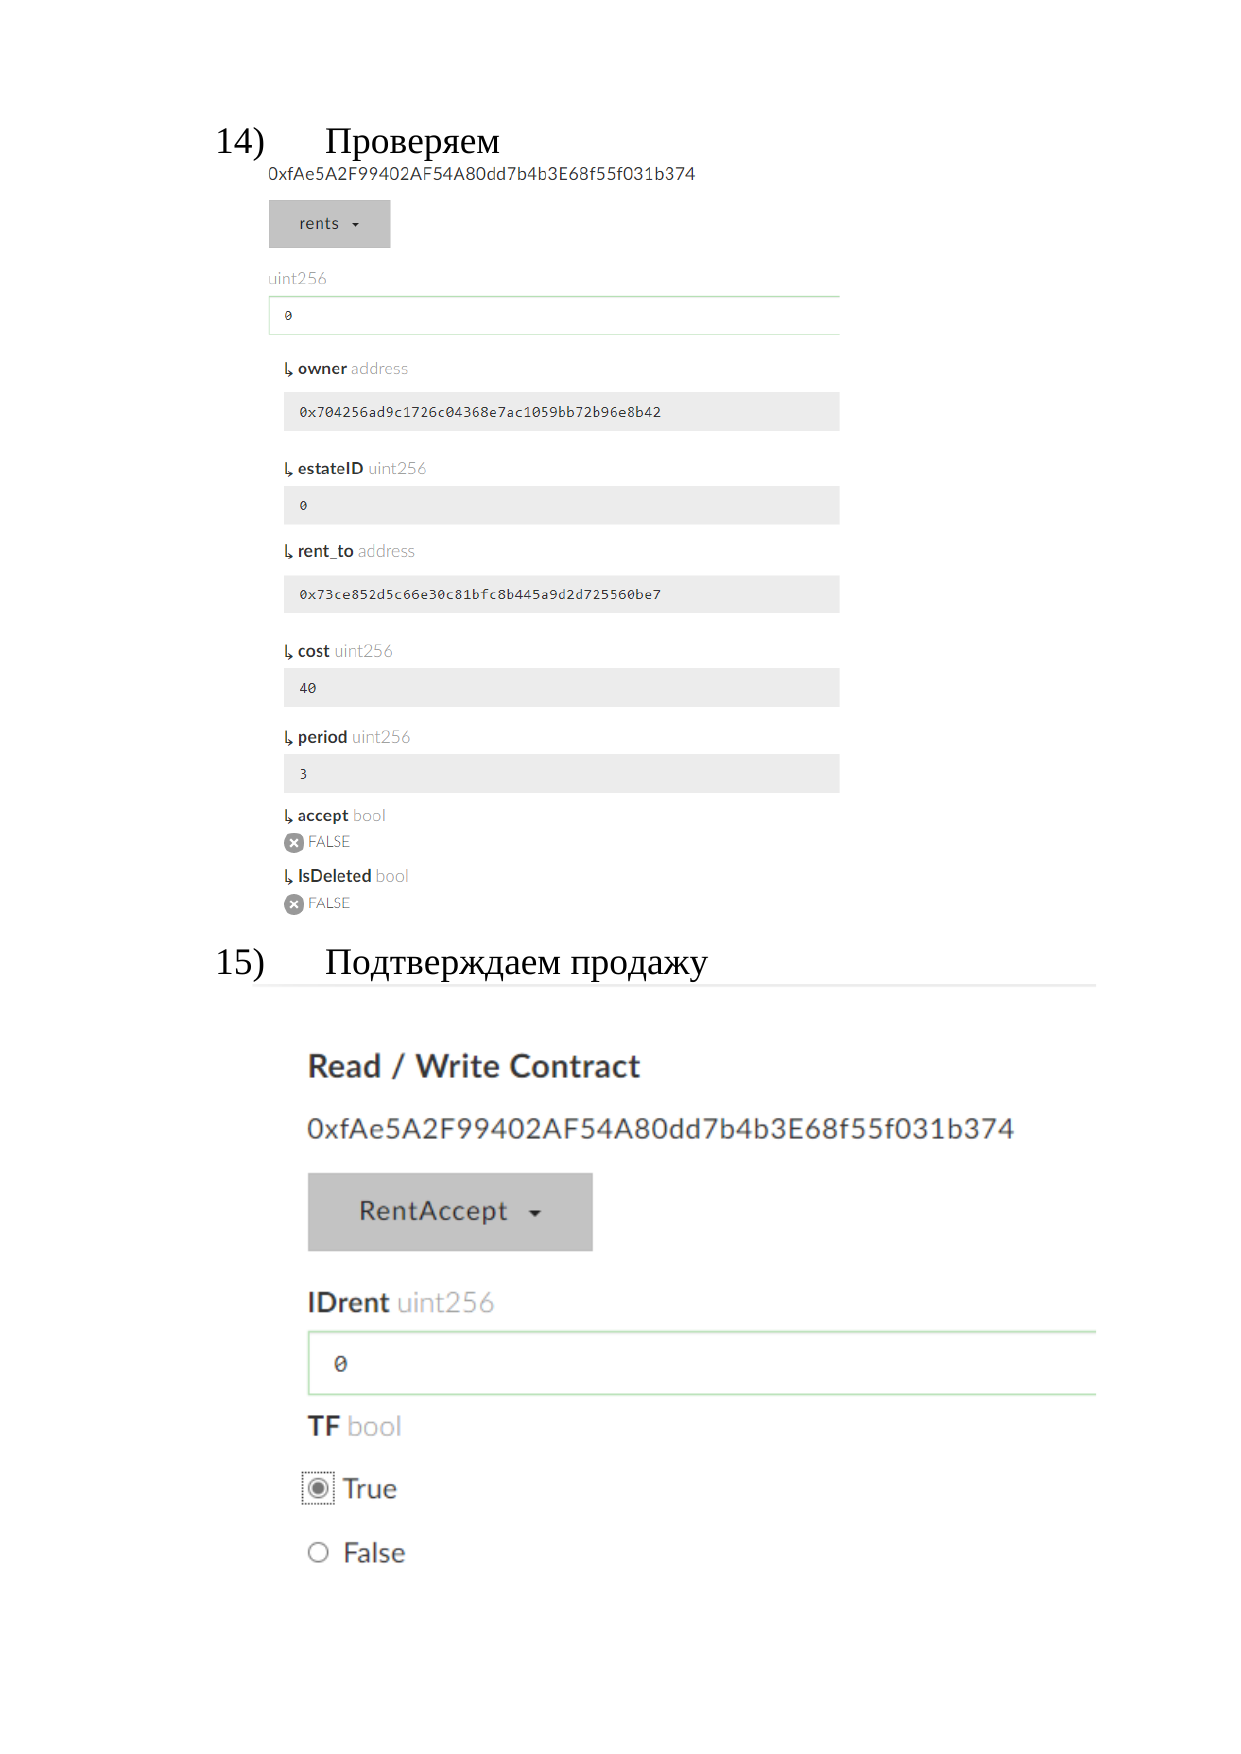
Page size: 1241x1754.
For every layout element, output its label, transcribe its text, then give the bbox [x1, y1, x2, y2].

picture [252, 163, 840, 937]
picture [252, 984, 1097, 1630]
